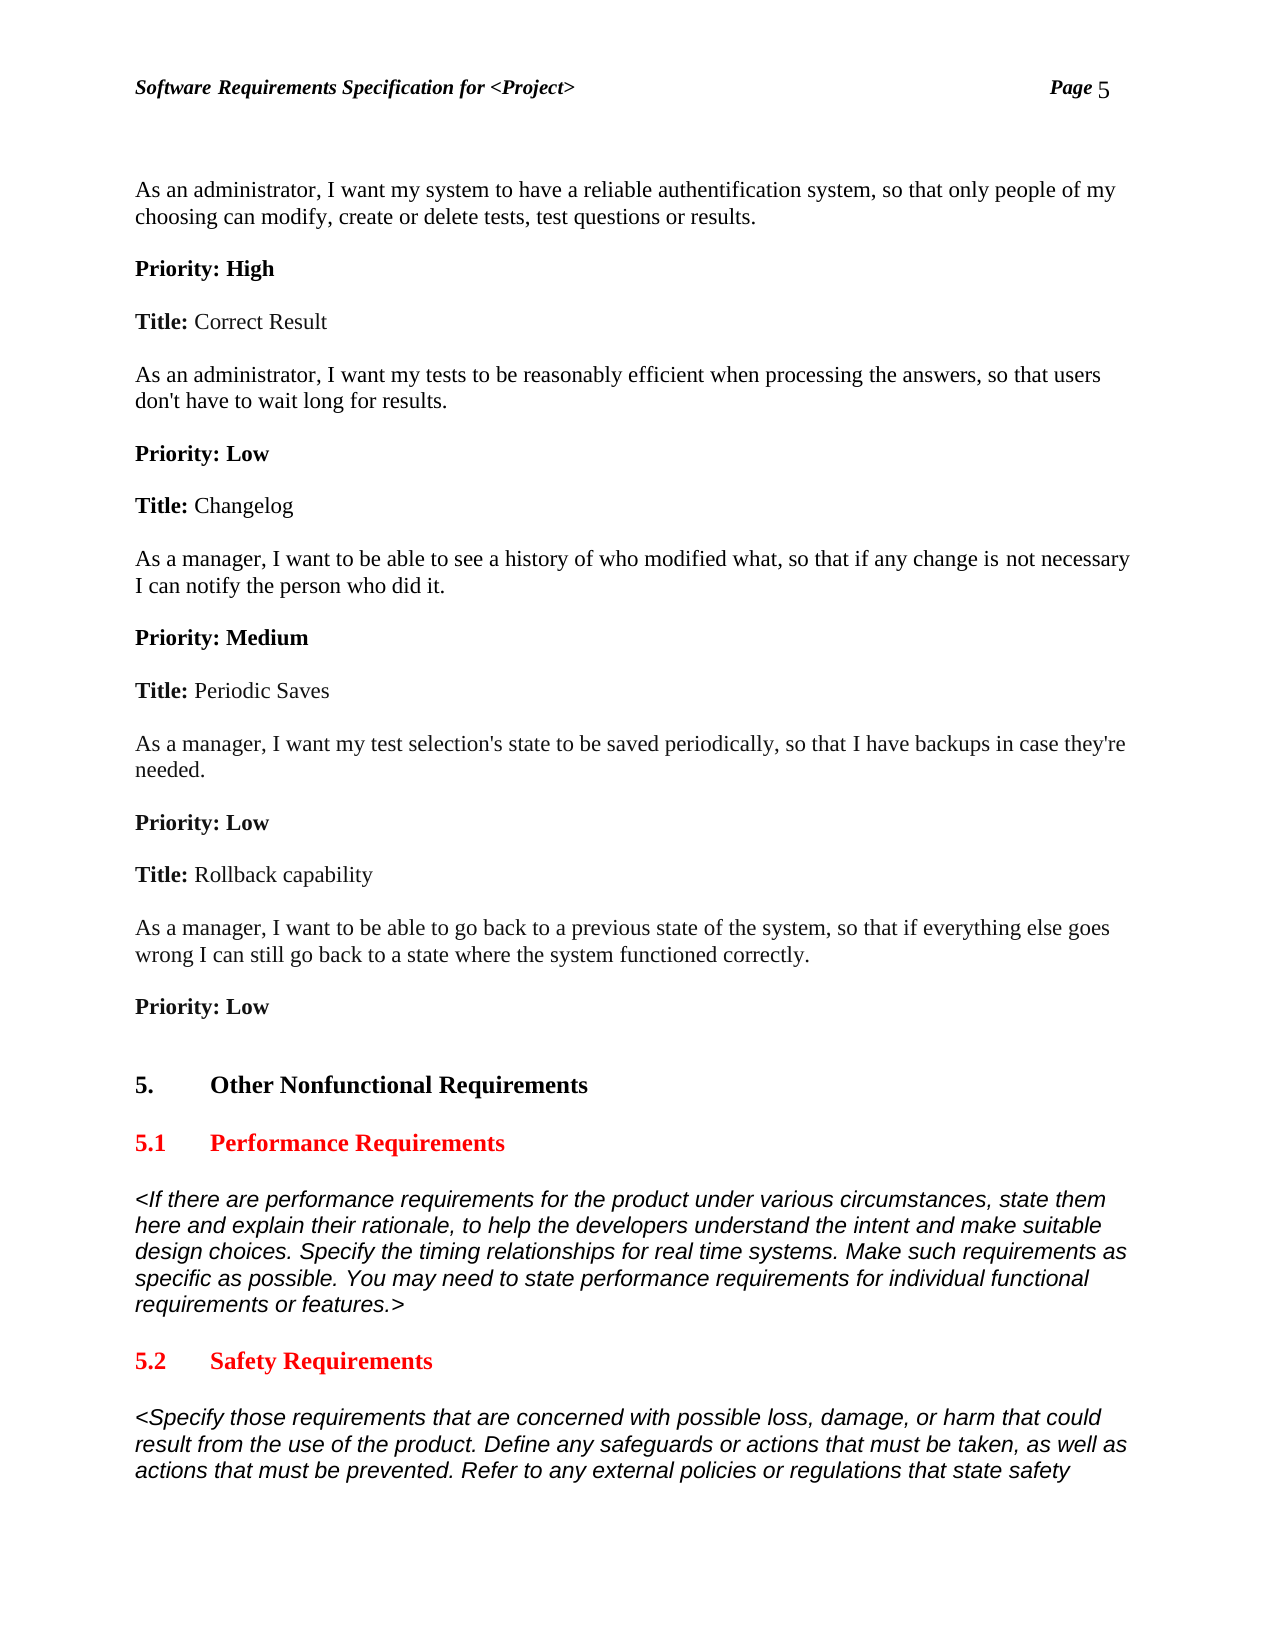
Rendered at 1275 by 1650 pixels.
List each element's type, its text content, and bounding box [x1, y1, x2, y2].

text Priority: High [135, 255, 1140, 282]
subtitle Other Nonfunctional Requirements [135, 1070, 1140, 1098]
subtitle Performance Requirements [135, 1128, 1140, 1156]
text Priority: Medium [135, 624, 1140, 651]
text Title: Correct Result [135, 308, 1140, 334]
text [135, 1404, 1140, 1483]
text Title: Rollback capability [135, 862, 1140, 888]
text As a manager, I want to be able to go back to a previous state of the system, so that if everything else goes wrong I can still go back to a state where the system functioned correctly. [135, 914, 1140, 967]
text Priority: Low [135, 809, 1140, 835]
text As a manager, I want to be able to see a history of who modified what, so that if any change is not necessary I can notify the person who did it. [135, 545, 1140, 598]
text <If there are performance requirements for the product under various circumstances, state them here and explain their rationale, to help the developers understand the intent and make suitable design choices. Specify the timing relationships for real time systems. Make such requirements as specific as possible. You may need to state performance requirements for individual functional requirements or features.> [135, 1186, 1140, 1317]
text As an administrator, I want my tests to be reasonably efficient when processing the answers, so that users don't have to wait long for results. [135, 361, 1140, 413]
text Title: Changelog [135, 493, 1140, 519]
text Title: Periodic Saves [135, 677, 1140, 703]
text As a manager, I want my test selection's state to be saved periodically, so that I have backups in case they're needed. [135, 730, 1140, 782]
text As an administrator, I want my system to have a reliable authentification system, so that only people of my choosing can modify, create or delete tests, test questions or results. [135, 176, 1140, 229]
text Priority: Low [135, 993, 1140, 1020]
subtitle Safety Requirements [135, 1346, 1140, 1375]
text Priority: Low [135, 440, 1140, 466]
